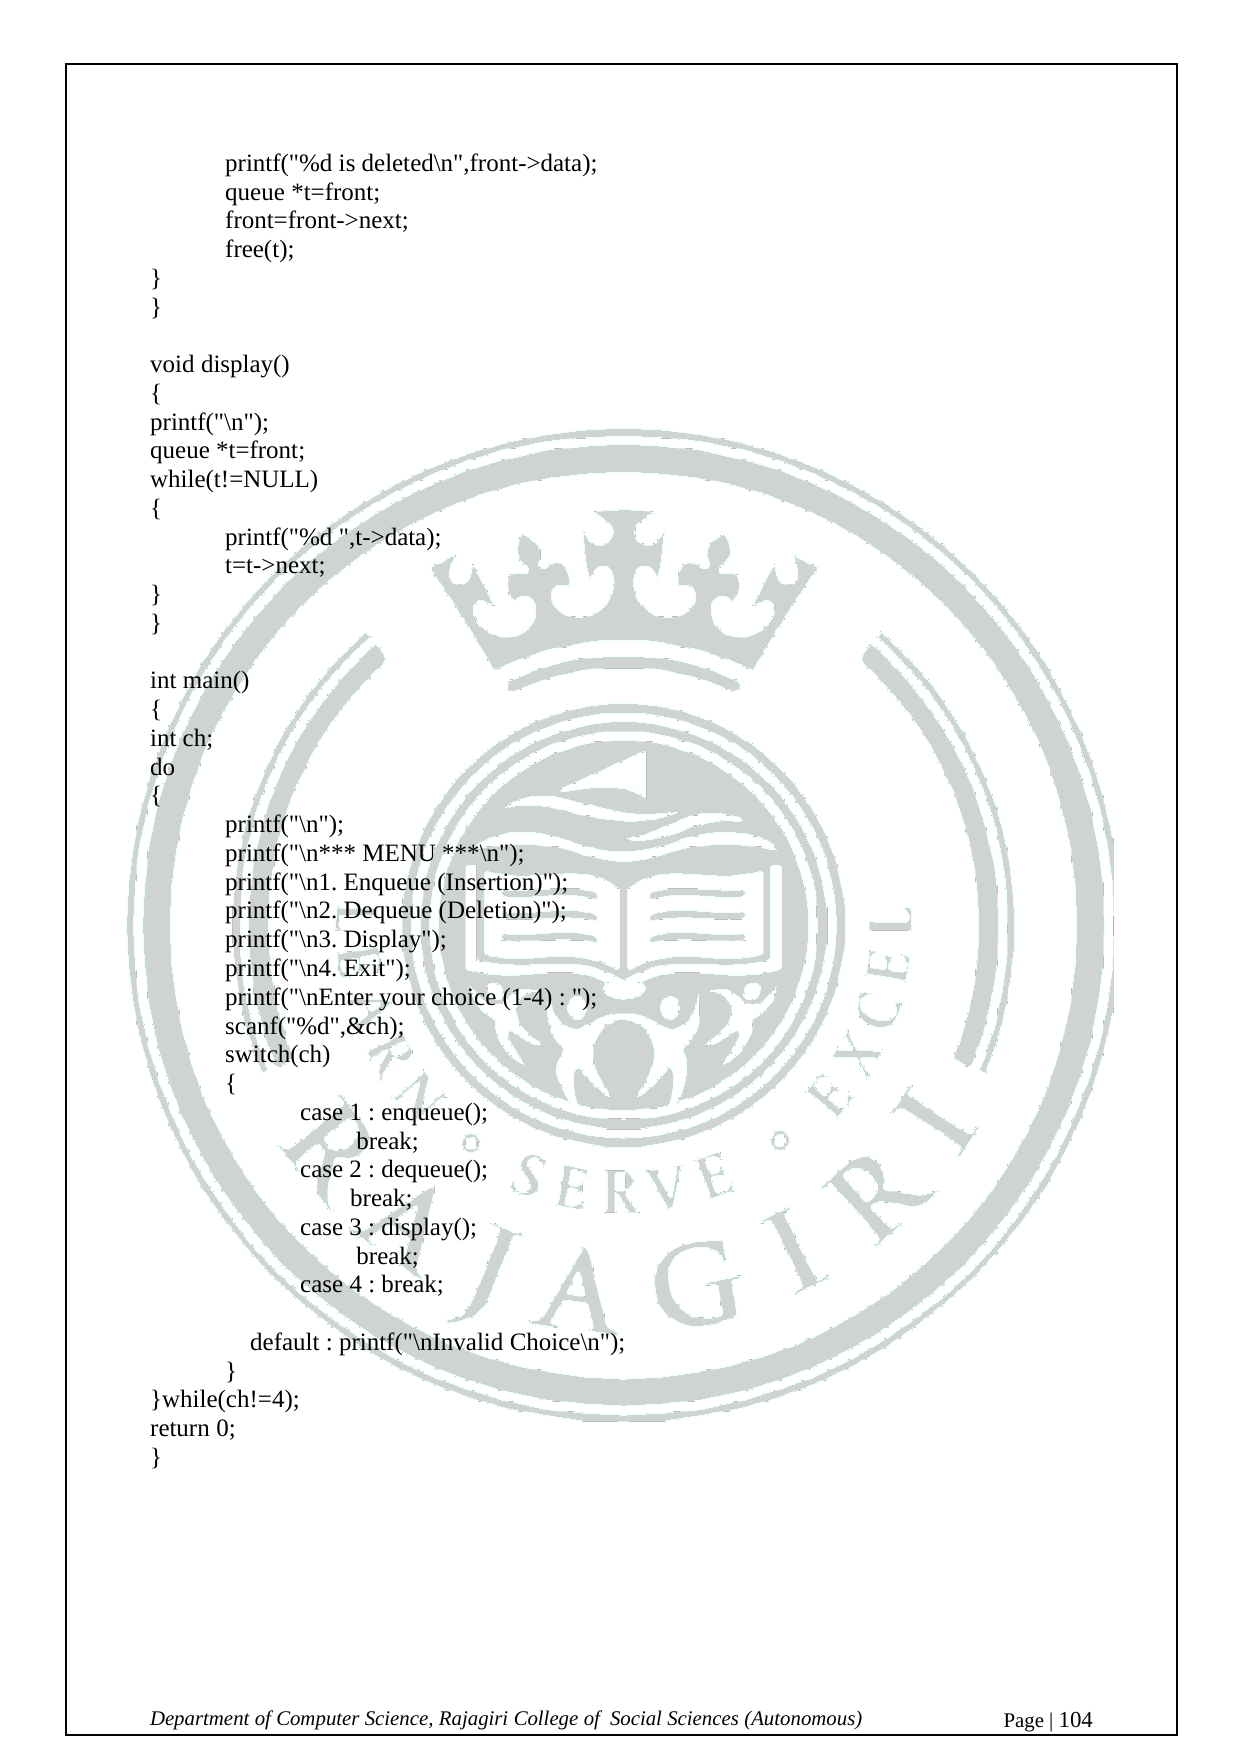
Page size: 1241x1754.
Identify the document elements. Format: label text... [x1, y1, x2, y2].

text } [150, 263, 1113, 292]
text { [150, 694, 1113, 723]
text printf("\n"); [225, 809, 1113, 838]
text printf("%d is deleted\n",front->data); queue *t=front; [225, 148, 599, 205]
text switch(ch) [225, 1039, 1113, 1068]
text } [150, 292, 1113, 321]
text front=front->next; free(t); [225, 206, 410, 263]
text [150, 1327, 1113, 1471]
text printf("\nEnter your choice (1-4) : "); scanf("%d",&ch); [225, 982, 599, 1039]
text { [150, 781, 1113, 809]
text printf("\n*** MENU ***\n"); printf("\n1. Enqueue (Insertion)"); printf("\n2. Dequeue (Deletion)"); printf("\n3. Display"); [225, 838, 570, 953]
text int main() [150, 666, 1113, 694]
picture [126, 428, 1114, 1422]
text { [150, 378, 1113, 407]
text printf("%d ",t->data); t=t->next; [225, 522, 448, 579]
text printf("\n4. Exit"); [225, 953, 1113, 982]
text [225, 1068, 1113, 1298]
text } [150, 579, 1113, 608]
text printf("\n"); queue *t=front; while(t!=NULL) [150, 407, 320, 493]
text { [150, 493, 1113, 522]
text void display() [150, 349, 1113, 378]
text } [150, 608, 1113, 637]
text int ch; do [150, 723, 215, 781]
